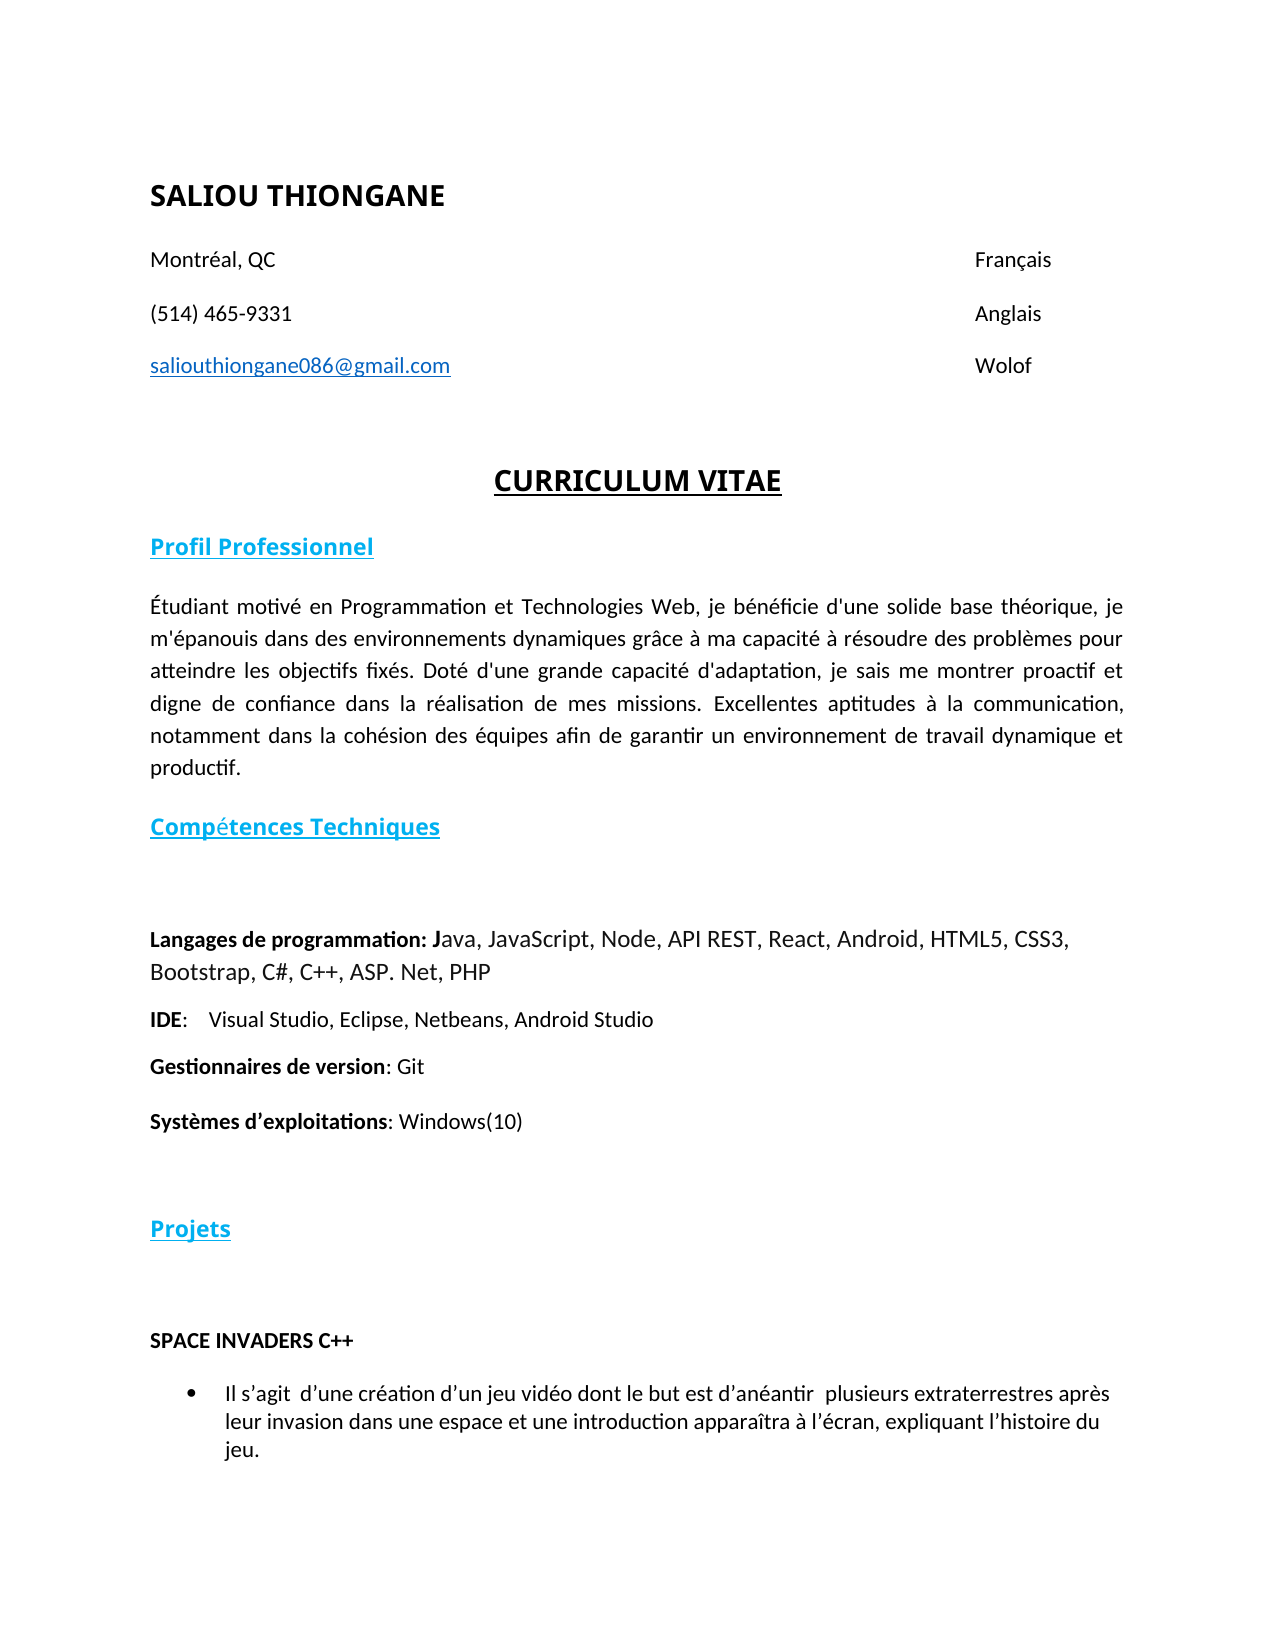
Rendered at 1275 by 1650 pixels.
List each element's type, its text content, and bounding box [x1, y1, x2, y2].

text SPACE INVADERS C++ [150, 1326, 1125, 1354]
text Projets [150, 1213, 1125, 1244]
text IDE: Visual Studio, Eclipse, Netbeans, Android Studio [150, 1005, 1125, 1033]
text Compétences Techniques [150, 810, 1125, 842]
text Gestionnaires de version: Git [150, 1052, 1125, 1080]
text Étudiant motivé en Programmation et Technologies Web, je bénéficie d'une solide base théorique, je m'épanouis dans des environnements dynamiques grâce à ma capacité à résoudre des problèmes pour atteindre les objectifs fixés. Doté d'une grande capacité d'adaptation, je sais me montrer proactif et digne de confiance dans la réalisation de mes missions. Excellentes aptitudes à la communication, notamment dans la cohésion des équipes afin de garantir un environnement de travail dynamique et productif. [150, 592, 1125, 781]
text saliouthiongane086@gmail.com Wolof [150, 352, 1125, 436]
text CURRICULUM VITAE [150, 461, 1125, 500]
text SALIOU THIONGANE [150, 175, 1125, 215]
text Langages de programmation: Java, JavaScript, Node, API REST, React, Android, HTML5, CSS3, Bootstrap, C#, C++, ASP. Net, PHP [150, 923, 1125, 986]
text (514) 465-9331 Anglais [150, 299, 1125, 327]
text Profil Professionnel [150, 531, 1125, 563]
text Montréal, QC Français [150, 246, 1125, 274]
text Systèmes d’exploitations: Windows(10) [150, 1107, 1125, 1135]
list Il s’agit d’une création d’un jeu vidéo dont le but est d’anéantir plusieurs extraterrestres après leur invasion dans une espace et une introduction apparaîtra à l’écran, expliquant l’histoire du jeu. [187, 1379, 1125, 1463]
